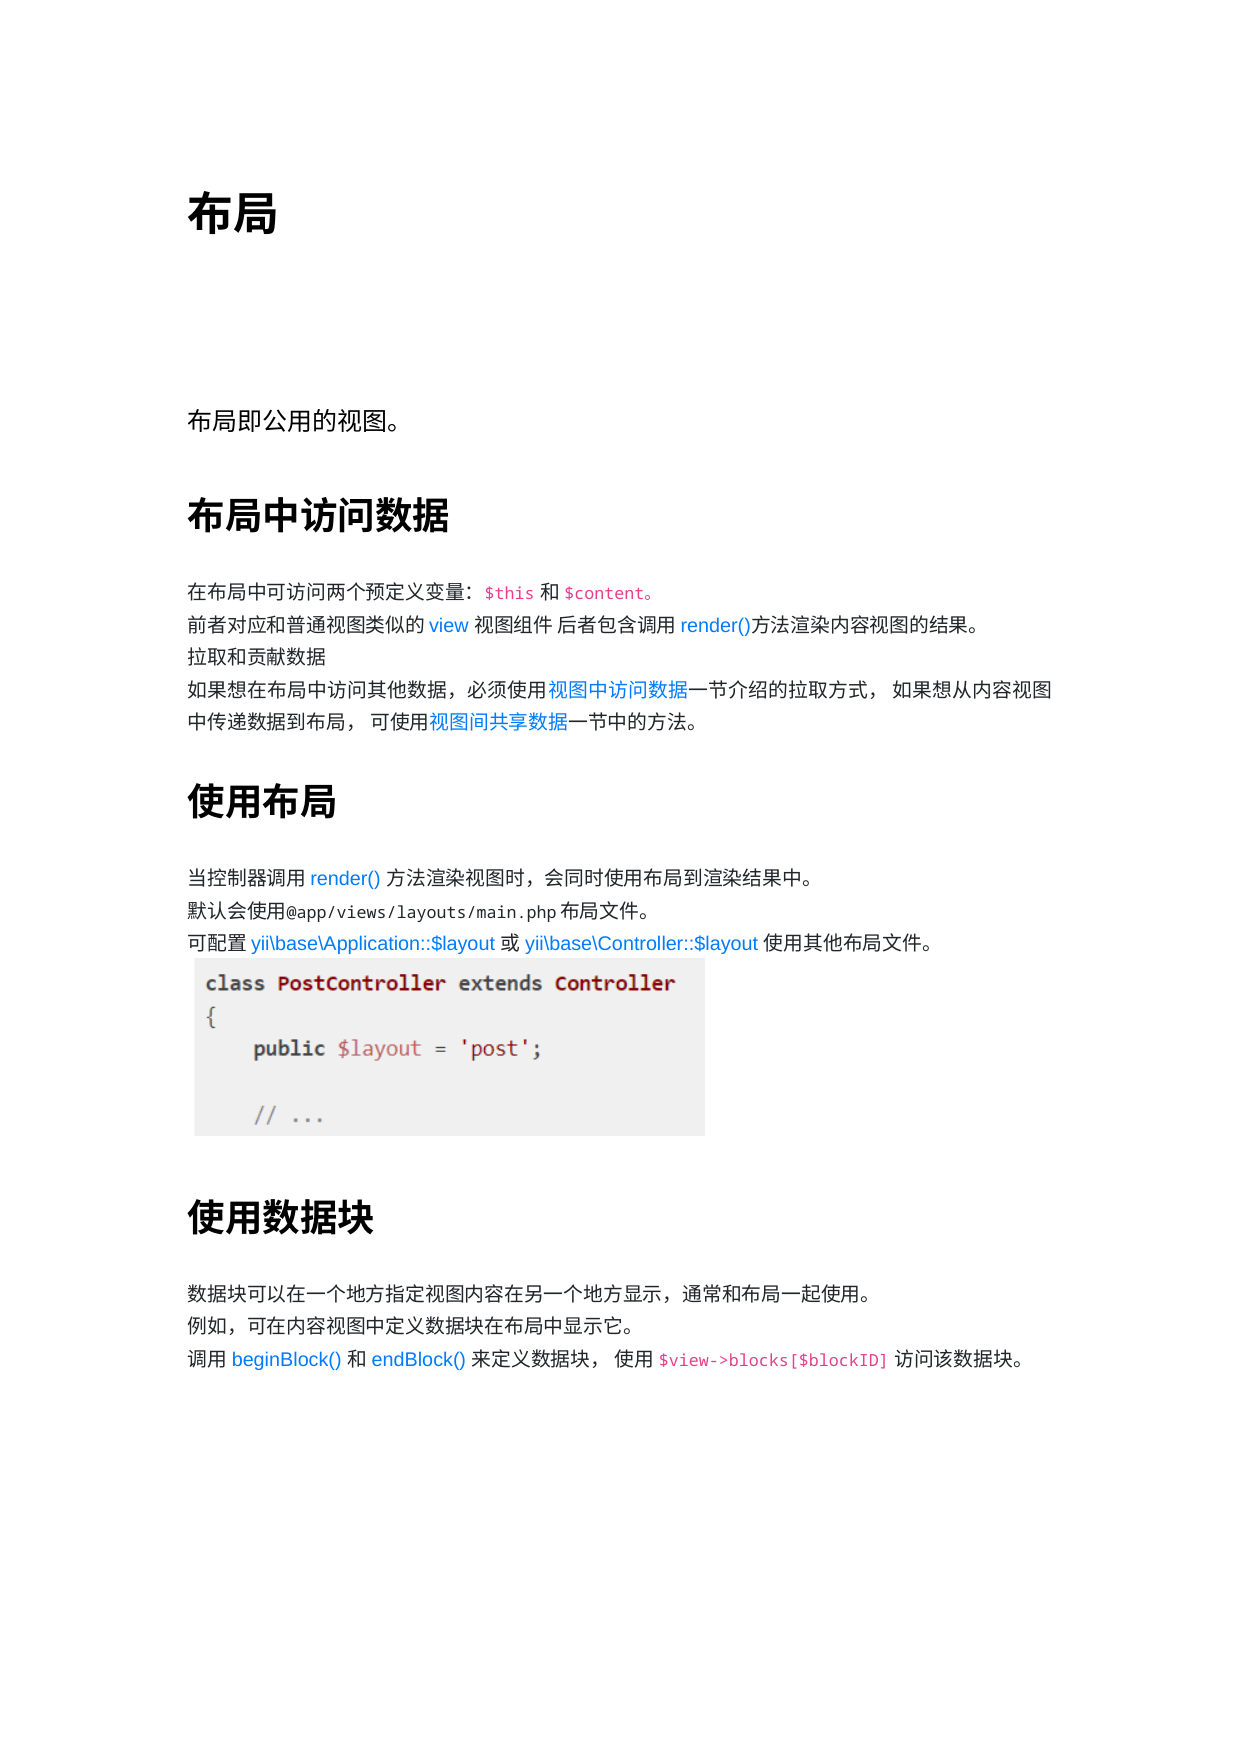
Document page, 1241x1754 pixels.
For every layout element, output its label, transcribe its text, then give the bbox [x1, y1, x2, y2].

text 前者对应和普通视图类似的view 视图组件 后者包含调用render()方法渲染内容视图的结果。 [187, 607, 1053, 640]
text 如果想在布局中访问其他数据，必须使用视图中访问数据一节介绍的拉取方式， 如果想从内容视图中传递数据到布局， 可使用视图间共享数据一节中的方法。 [187, 672, 1053, 737]
picture [187, 958, 705, 1136]
subtitle 使用布局 [187, 767, 1053, 832]
text 例如，可在内容视图中定义数据块在布局中显示它。 [187, 1309, 1053, 1342]
text 当控制器调用render() 方法渲染视图时，会同时使用布局到渲染结果中。 [187, 861, 1053, 893]
text 布局即公用的视图。 [187, 387, 1053, 452]
text 在布局中可访问两个预定义变量：$this 和 $content。 [187, 575, 1053, 607]
text 可配置yii\base\Application::$layout 或 yii\base\Controller::$layout 使用其他布局文件。 [187, 926, 1053, 958]
subtitle 使用数据块 [187, 1182, 1053, 1247]
text 默认会使用@app/views/layouts/main.php布局文件。 [187, 893, 1053, 926]
text 数据块可以在一个地方指定视图内容在另一个地方显示，通常和布局一起使用。 [187, 1277, 1053, 1309]
subtitle 布局中访问数据 [187, 481, 1053, 546]
text 拉取和贡献数据 [187, 640, 1053, 672]
subtitle 布局 [187, 162, 1053, 259]
text 调用 beginBlock() 和 endBlock() 来定义数据块， 使用 $view->blocks[$blockID] 访问该数据块。 [187, 1342, 1053, 1374]
